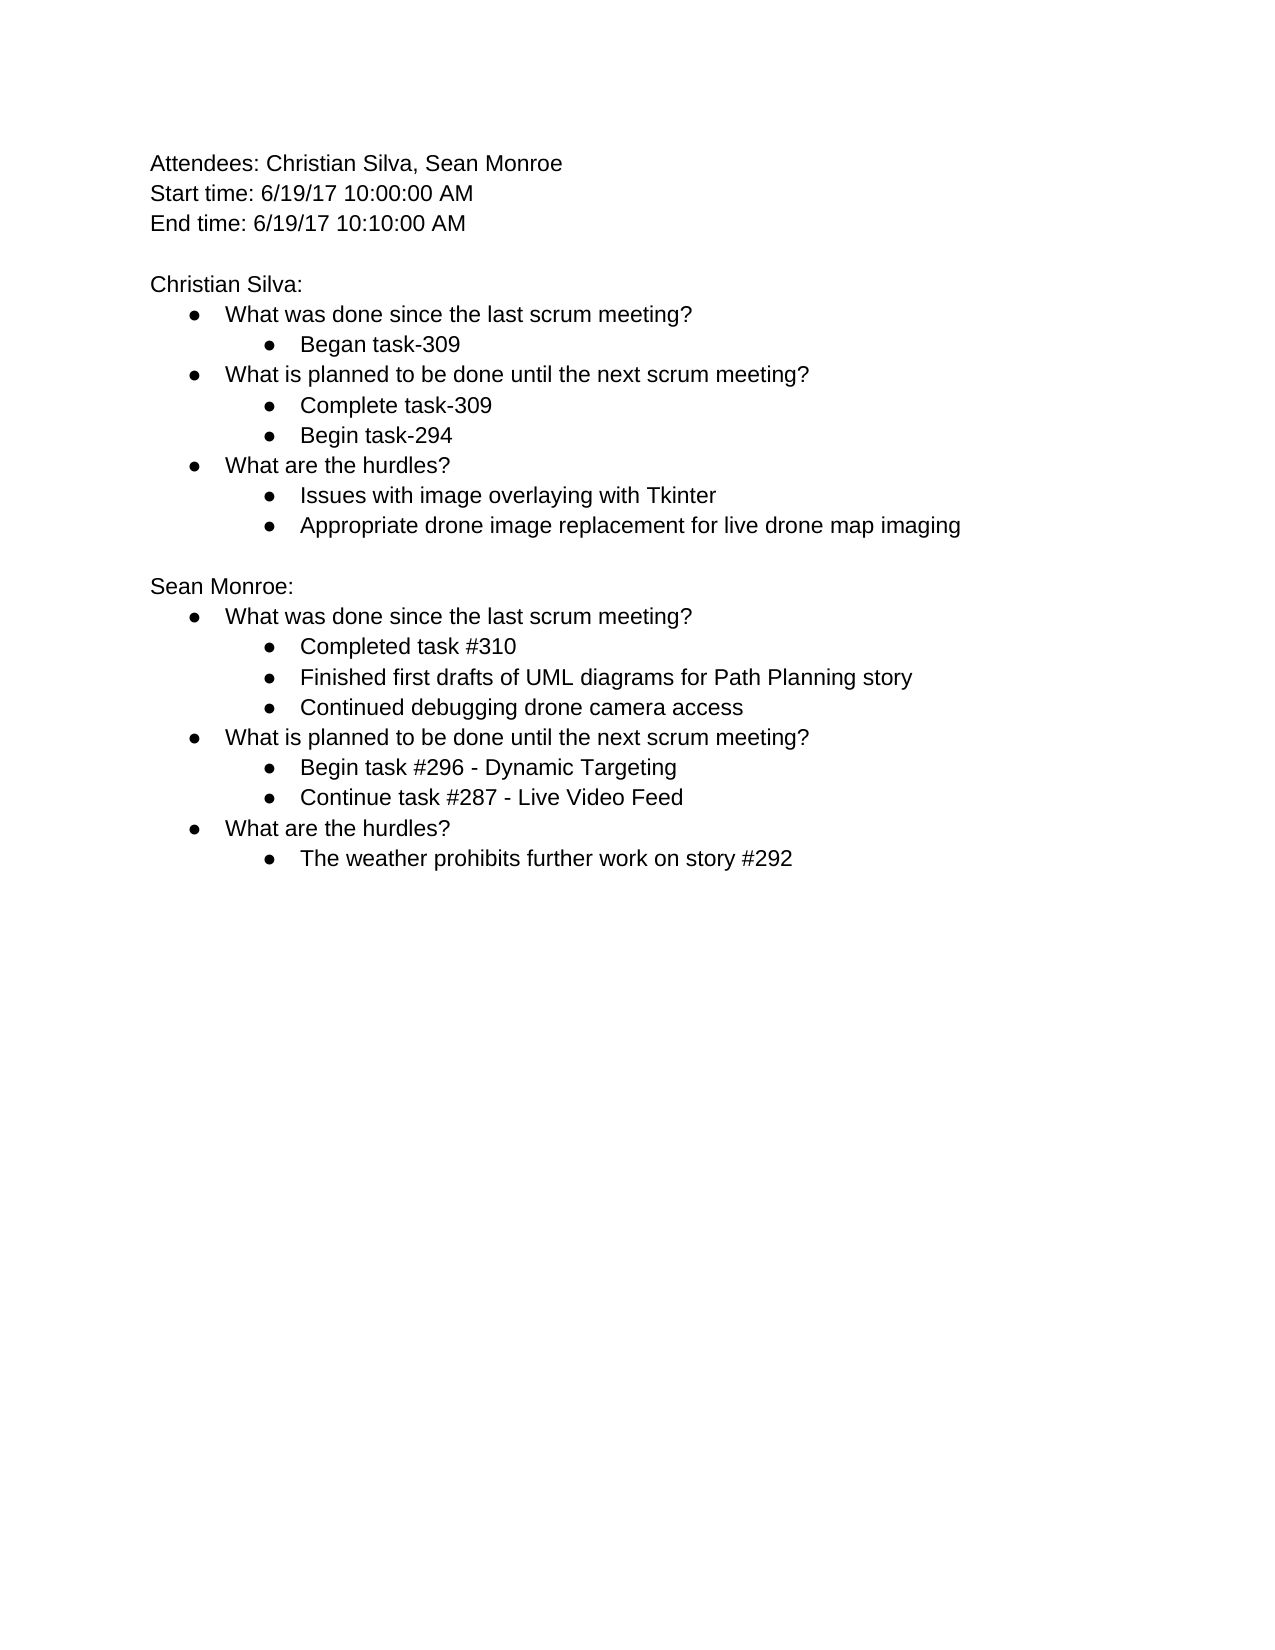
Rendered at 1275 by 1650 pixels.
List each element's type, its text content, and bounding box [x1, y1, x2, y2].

list Begin task #296 - Dynamic Targeting [225, 754, 1125, 781]
list Appropriate drone image replacement for live drone map imaging [225, 512, 1125, 539]
list Completed task #310 [225, 633, 1125, 660]
list Began task-309 [225, 331, 1125, 358]
list The weather prohibits further work on story #292 [262, 845, 1125, 871]
list What is planned to be done until the next scrum meeting? [187, 724, 1125, 750]
list What is planned to be done until the next scrum meeting? [187, 361, 1125, 388]
list Issues with image overlaying with Tkinter [225, 482, 1125, 509]
text Attendees: Christian Silva, Sean Monroe [150, 150, 1125, 176]
list Complete task-309 [225, 392, 1125, 418]
list Finished first drafts of UML diagrams for Path Planning story [225, 663, 1125, 690]
list What are the hurdles? [187, 814, 1125, 841]
list What was done since the last scrum meeting? [187, 301, 1125, 327]
list Continued debugging drone camera access [225, 694, 1125, 720]
list Continue task #287 - Live Video Feed [225, 784, 1125, 811]
text Sean Monroe: [150, 573, 1125, 599]
list What was done since the last scrum meeting? [187, 603, 1125, 629]
text Christian Silva: [150, 271, 1125, 297]
text Start time: 6/19/17 10:00:00 AM [150, 180, 1125, 207]
text End time: 6/19/17 10:10:00 AM [150, 210, 1125, 237]
list Begin task-294 [225, 422, 1125, 448]
list What are the hurdles? [187, 452, 1125, 478]
